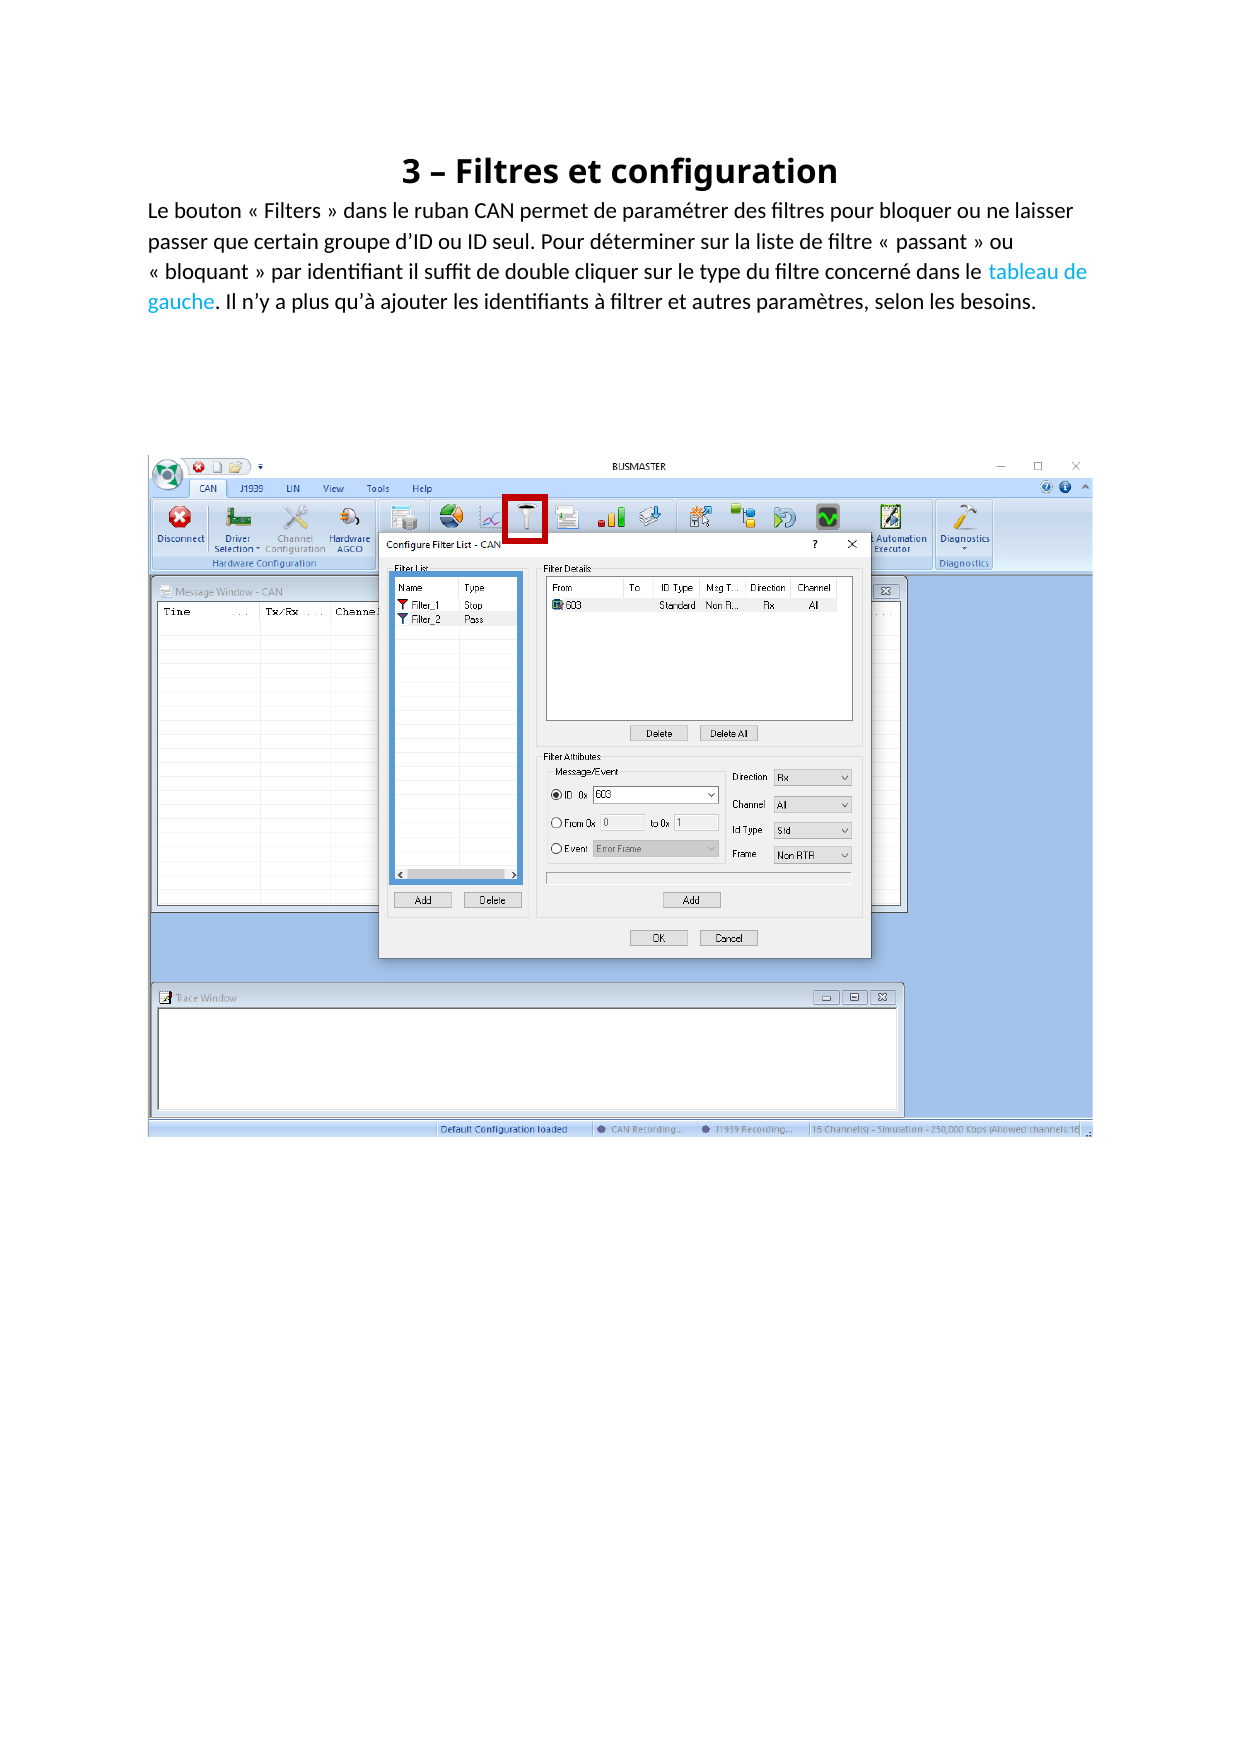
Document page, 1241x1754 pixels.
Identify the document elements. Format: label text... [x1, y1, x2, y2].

picture [147, 455, 1093, 1137]
text Le bouton « Filters » dans le ruban CAN permet de paramétrer des filtres pour bloquer ou ne laisser passer que certain groupe d’ID ou ID seul. Pour déterminer sur la liste de filtre « passant » ou « bloquant » par identifiant il suffit de double cliquer sur le type du filtre concerné dans le tableau de gauche. Il n’y a plus qu’à ajouter les identifiants à filtrer et autres paramètres, selon les besoins. [148, 197, 1093, 315]
subtitle 3 – Filtres et configuration [148, 148, 1093, 193]
